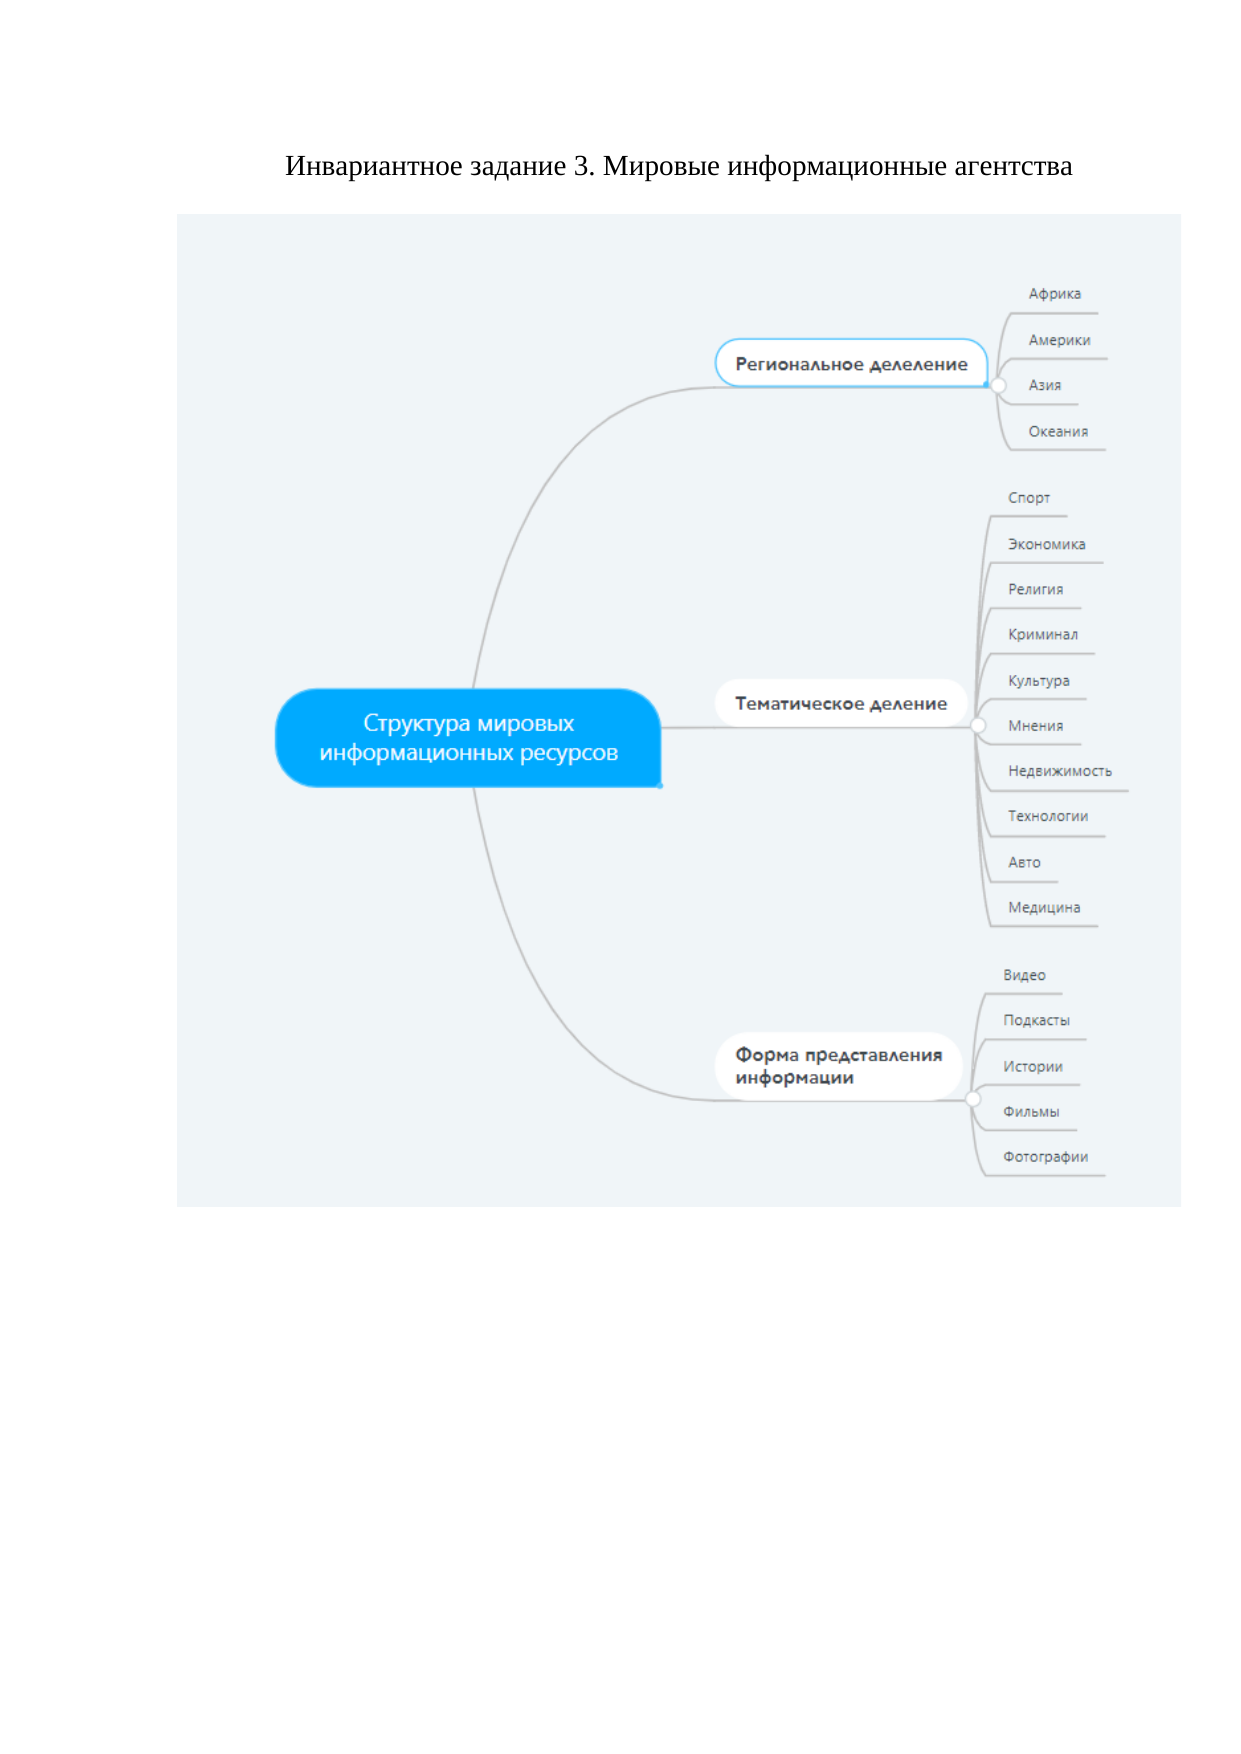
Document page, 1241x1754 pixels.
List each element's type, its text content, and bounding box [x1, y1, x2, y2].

picture [177, 214, 1182, 1207]
text Инвариантное задание 3. Мировые информационные агентства [177, 148, 1181, 181]
